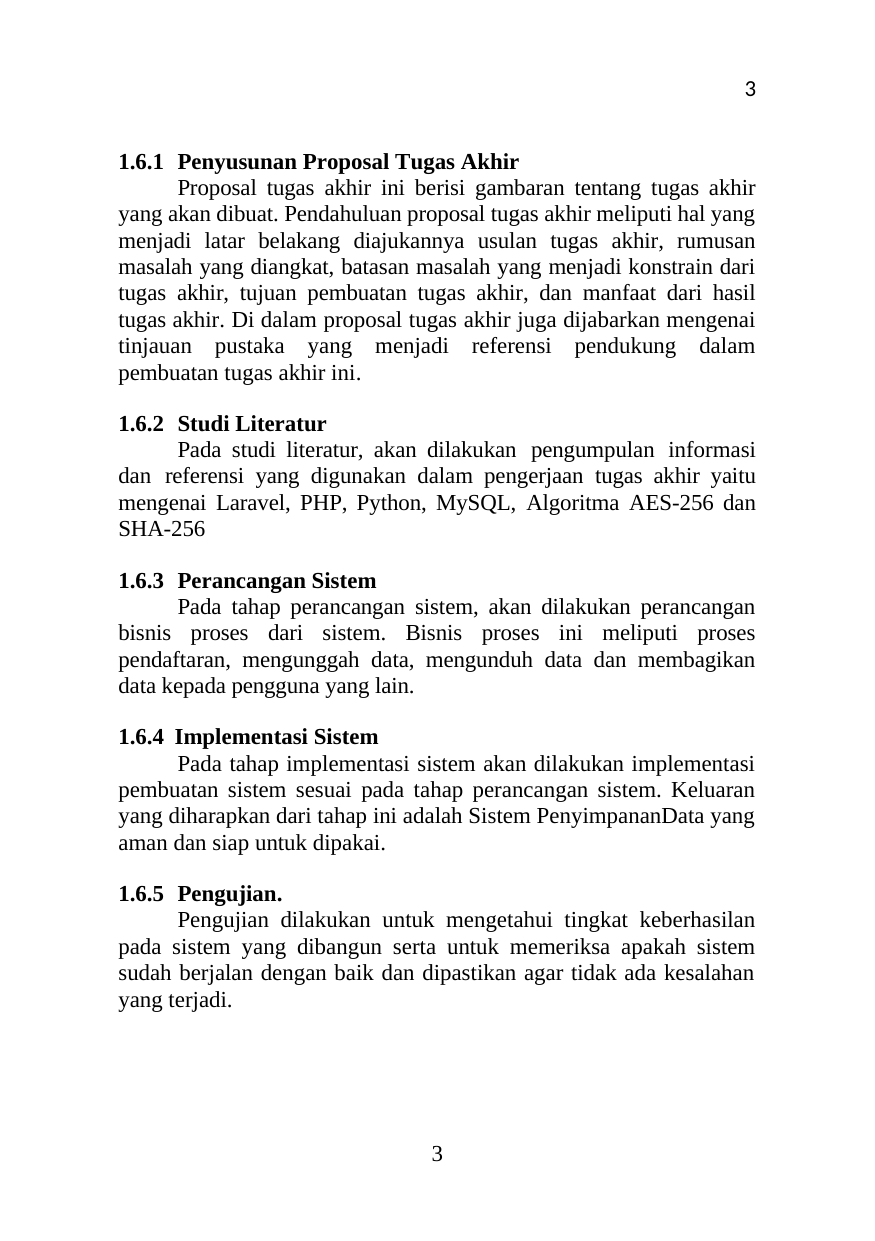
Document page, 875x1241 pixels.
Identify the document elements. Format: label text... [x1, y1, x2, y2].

text Pada tahap perancangan sistem, akan dilakukan perancangan bisnis proses dari sistem. Bisnis proses ini meliputi proses pendaftaran, mengunggah data, mengunduh data dan membagikan data kepada pengguna yang lain. [118, 593, 756, 698]
subtitle Penyusunan Proposal Tugas Akhir [118, 148, 756, 174]
subtitle Studi Literatur [118, 410, 756, 436]
text Pada studi literatur, akan dilakukan pengumpulan informasi dan referensi yang digunakan dalam pengerjaan tugas akhir yaitu mengenai Laravel, PHP, Python, MySQL, Algoritma AES-256 dan SHA-256 [118, 436, 756, 542]
subtitle Pengujian. [118, 880, 756, 907]
subtitle Implementasi Sistem [118, 723, 756, 750]
subtitle Perancangan Sistem [118, 567, 756, 593]
text Pada tahap implementasi sistem akan dilakukan implementasi pembuatan sistem sesuai pada tahap perancangan sistem. Keluaran yang diharapkan dari tahap ini adalah Sistem PenyimpananData yang aman dan siap untuk dipakai. [118, 750, 756, 855]
text Proposal tugas akhir ini berisi gambaran tentang tugas akhir yang akan dibuat. Pendahuluan proposal tugas akhir meliputi hal yang menjadi latar belakang diajukannya usulan tugas akhir, rumusan masalah yang diangkat, batasan masalah yang menjadi konstrain dari tugas akhir, tujuan pembuatan tugas akhir, dan manfaat dari hasil tugas akhir. Di dalam proposal tugas akhir juga dijabarkan mengenai tinjauan pustaka yang menjadi referensi pendukung dalam pembuatan tugas akhir ini. [118, 174, 756, 385]
text Pengujian dilakukan untuk mengetahui tingkat keberhasilan pada sistem yang dibangun serta untuk memeriksa apakah sistem sudah berjalan dengan baik dan dipastikan agar tidak ada kesalahan yang terjadi. [118, 907, 756, 1012]
